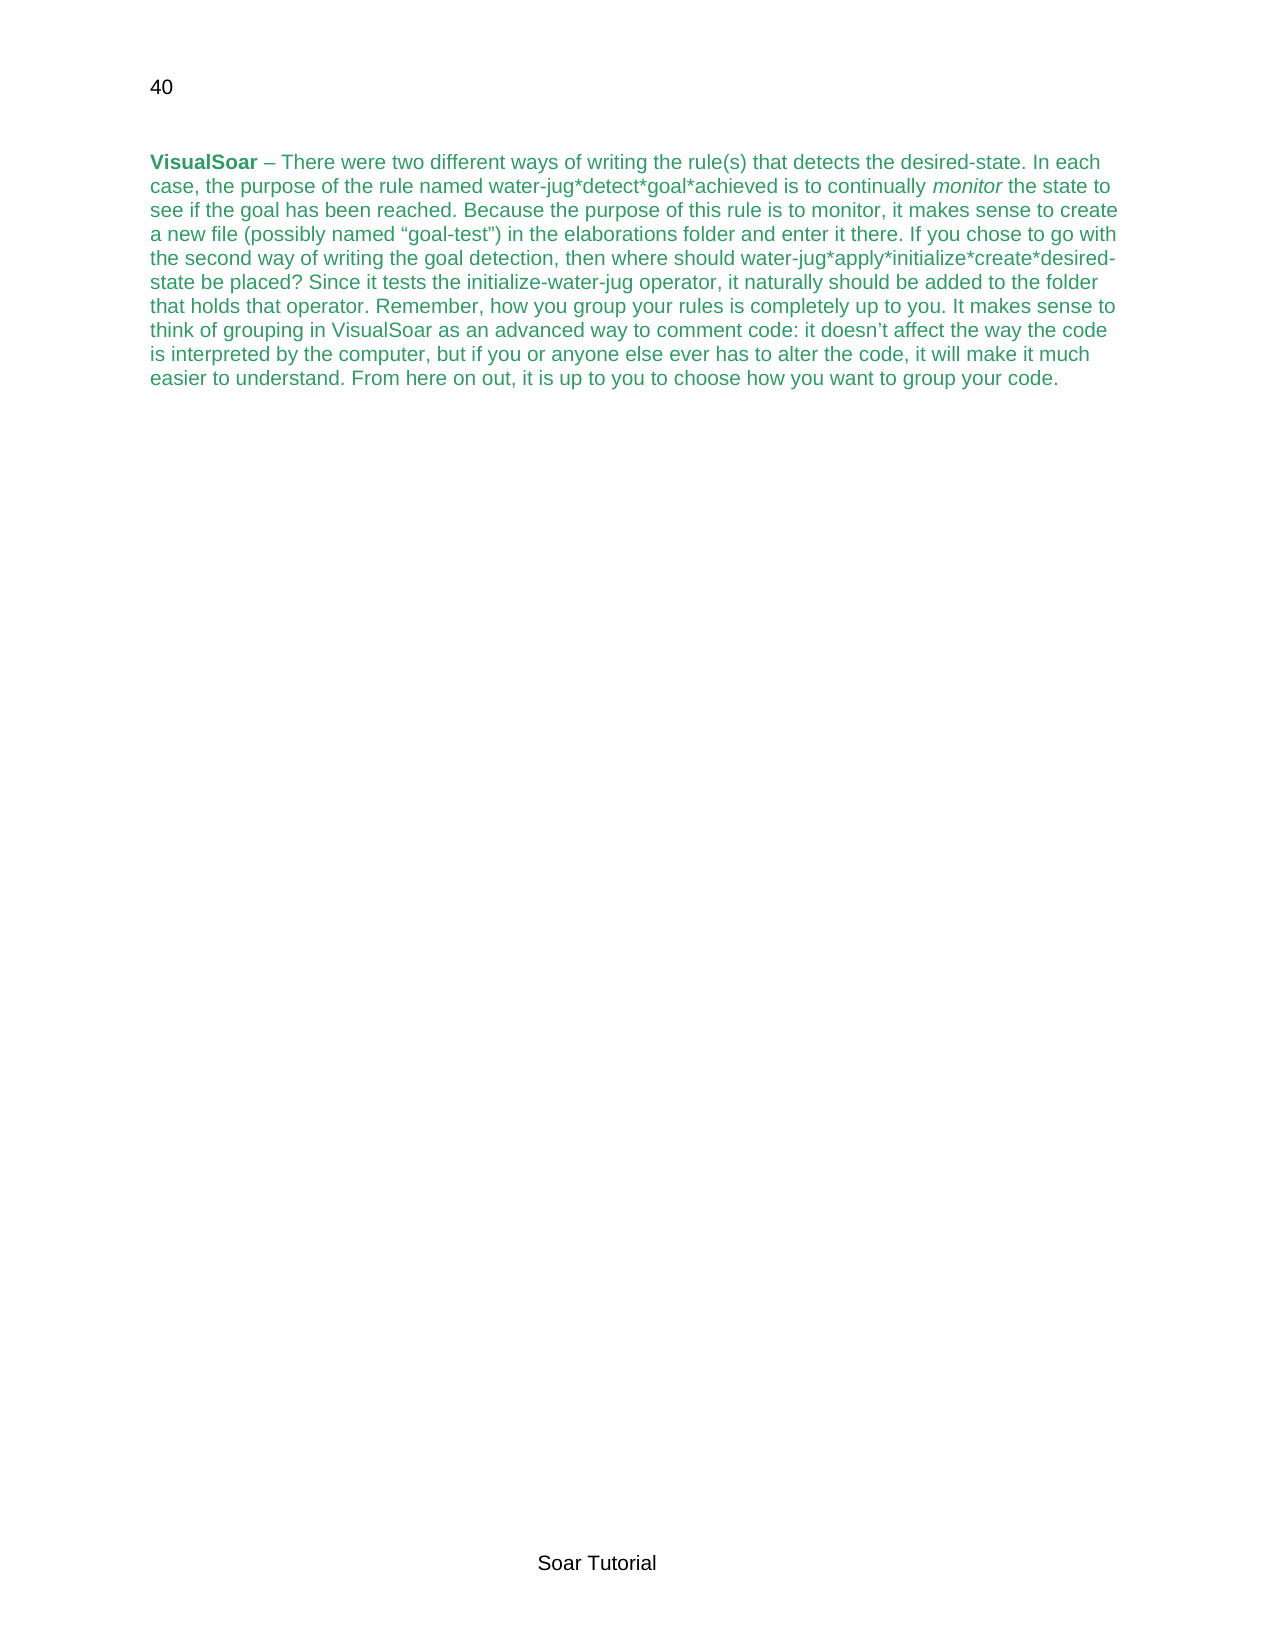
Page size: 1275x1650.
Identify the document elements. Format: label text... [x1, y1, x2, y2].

text VisualSoar – There were two different ways of writing the rule(s) that detects the desired-state. In each case, the purpose of the rule named water-jug*detect*goal*achieved is to continually monitor the state to see if the goal has been reached. Because the purpose of this rule is to monitor, it makes sense to create a new file (possibly named “goal-test”) in the elaborations folder and enter it there. If you chose to go with the second way of writing the goal detection, then where should water-jug*apply*initialize*create*desired-state be placed? Since it tests the initialize-water-jug operator, it naturally should be added to the folder that holds that operator. Remember, how you group your rules is completely up to you. It makes sense to think of grouping in VisualSoar as an advanced way to comment code: it doesn’t affect the way the code is interpreted by the computer, but if you or anyone else ever has to alter the code, it will make it much easier to understand. From here on out, it is up to you to choose how you want to group your code. [150, 150, 1125, 389]
